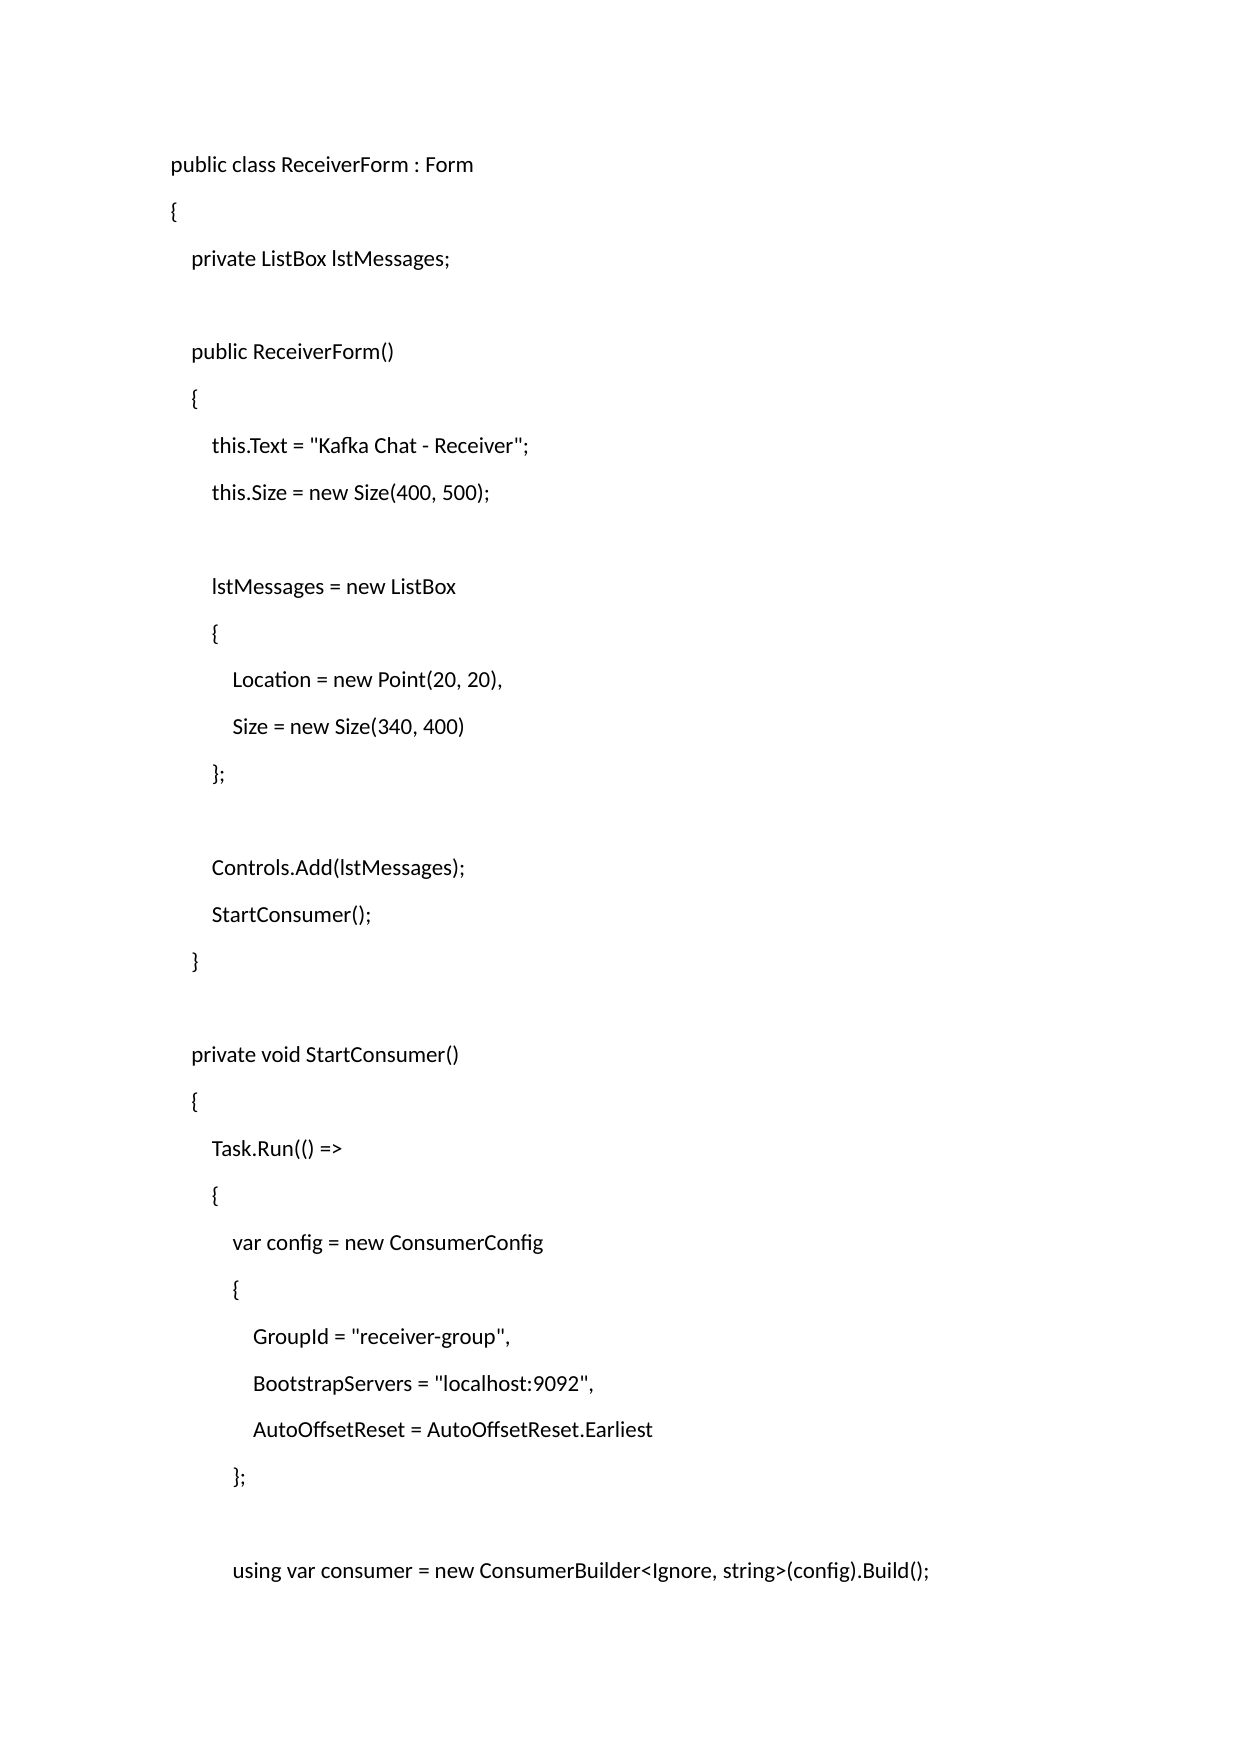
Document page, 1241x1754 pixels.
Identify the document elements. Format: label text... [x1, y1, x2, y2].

text { [150, 384, 1090, 412]
text } [150, 947, 1090, 975]
text { [150, 1275, 1090, 1303]
text Location = new Point(20, 20), [150, 666, 1090, 694]
text Task.Run(() => [150, 1134, 1090, 1162]
text BootstrapServers = "localhost:9092", [150, 1369, 1090, 1397]
text { [150, 1087, 1090, 1116]
text StartConsumer(); [150, 900, 1090, 928]
text { [150, 619, 1090, 647]
text }; [150, 1462, 1090, 1491]
text private void StartConsumer() [150, 1041, 1090, 1069]
text this.Text = "Kafka Chat - Receiver"; [150, 431, 1090, 459]
text Size = new Size(340, 400) [150, 712, 1090, 741]
text public ReceiverForm() [150, 337, 1090, 366]
text private ListBox lstMessages; [150, 244, 1090, 272]
text GroupId = "receiver-group", [150, 1322, 1090, 1350]
text this.Size = new Size(400, 500); [150, 478, 1090, 506]
text using var consumer = new ConsumerBuilder<Ignore, string>(config).Build(); [150, 1556, 1090, 1584]
text public class ReceiverForm : Form [150, 150, 1090, 178]
text AutoOffsetReset = AutoOffsetReset.Earliest [150, 1416, 1090, 1444]
text var config = new ConsumerConfig [150, 1228, 1090, 1256]
text { [150, 197, 1090, 225]
text }; [150, 759, 1090, 787]
text Controls.Add(lstMessages); [150, 853, 1090, 881]
text { [150, 1181, 1090, 1209]
text lstMessages = new ListBox [150, 572, 1090, 600]
